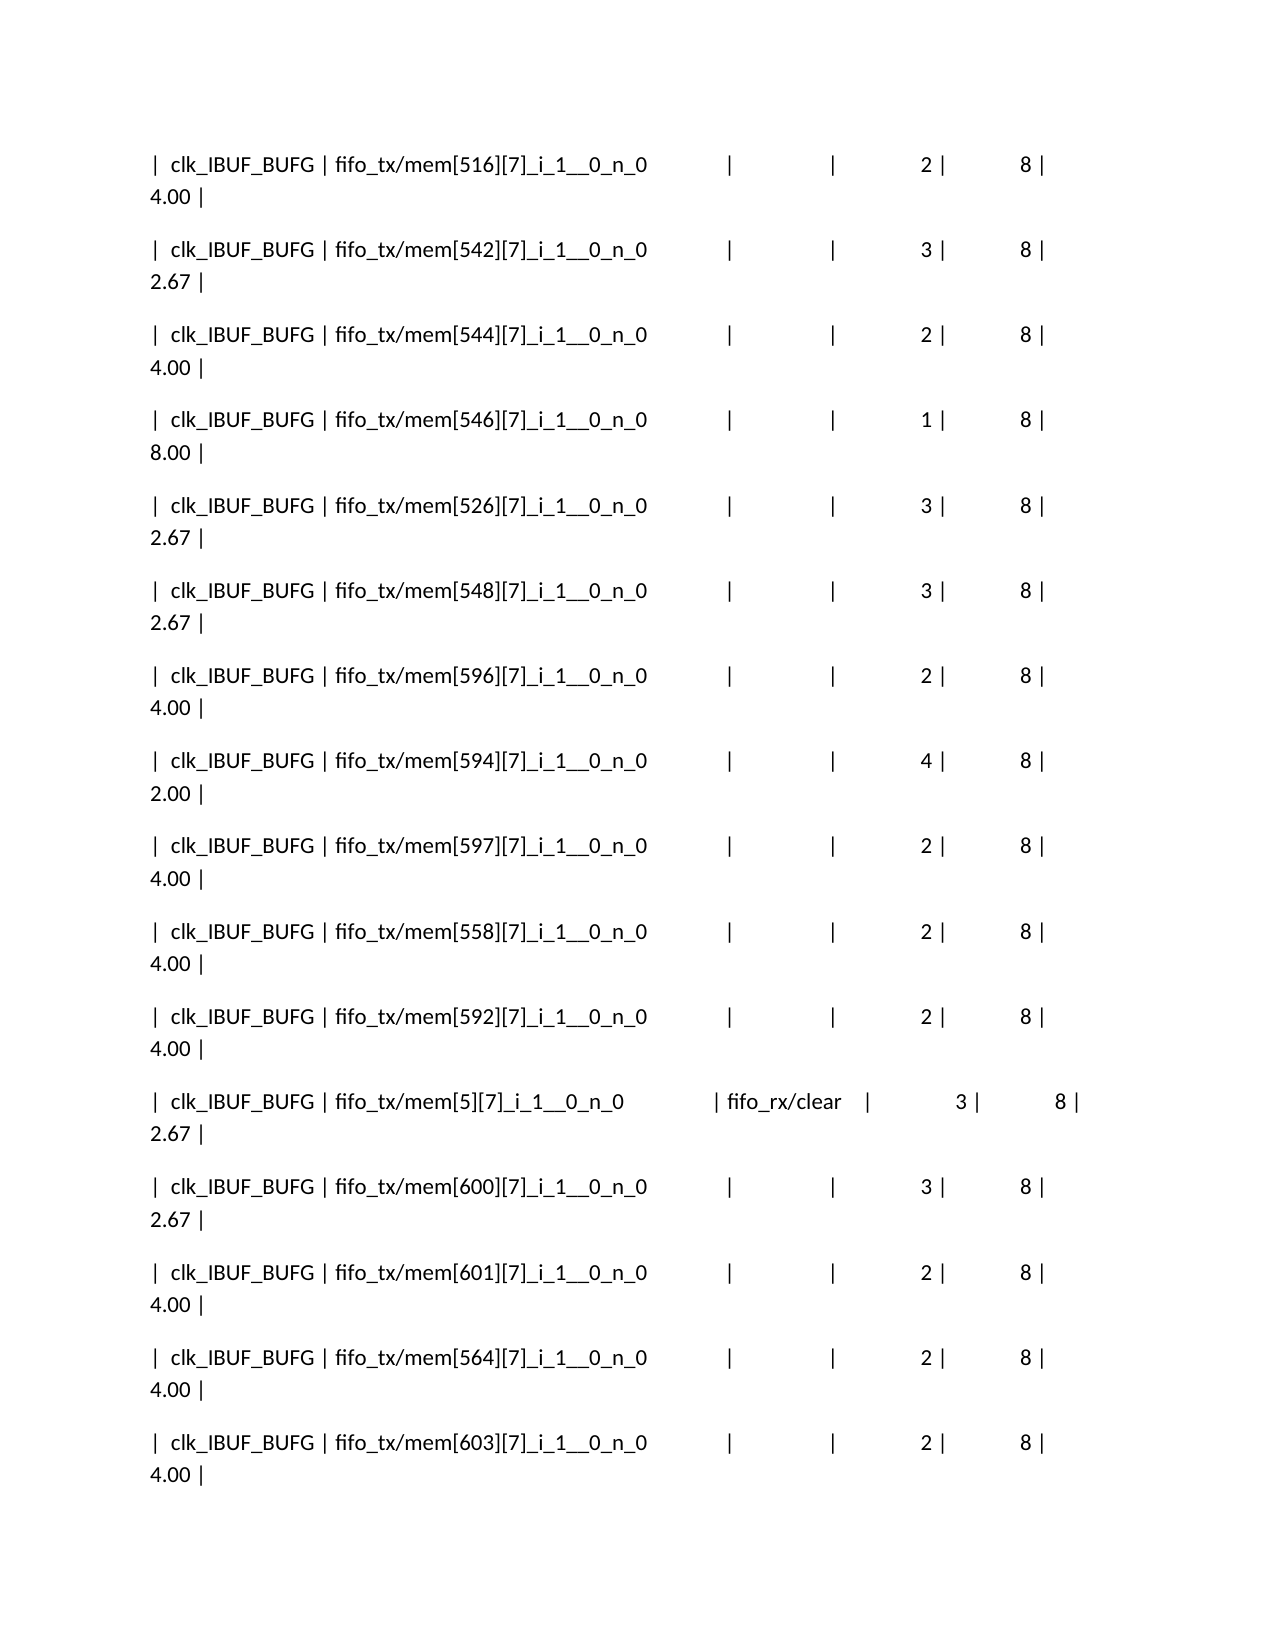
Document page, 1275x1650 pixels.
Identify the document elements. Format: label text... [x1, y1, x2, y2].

text | clk_IBUF_BUFG | fifo_tx/mem[592][7]_i_1__0_n_0 | | 2 | 8 | 4.00 | [150, 1002, 1125, 1062]
text | clk_IBUF_BUFG | fifo_tx/mem[600][7]_i_1__0_n_0 | | 3 | 8 | 2.67 | [150, 1172, 1125, 1233]
text | clk_IBUF_BUFG | fifo_tx/mem[558][7]_i_1__0_n_0 | | 2 | 8 | 4.00 | [150, 917, 1125, 977]
text | clk_IBUF_BUFG | fifo_tx/mem[542][7]_i_1__0_n_0 | | 3 | 8 | 2.67 | [150, 235, 1125, 295]
text | clk_IBUF_BUFG | fifo_tx/mem[601][7]_i_1__0_n_0 | | 2 | 8 | 4.00 | [150, 1258, 1125, 1318]
text | clk_IBUF_BUFG | fifo_tx/mem[516][7]_i_1__0_n_0 | | 2 | 8 | 4.00 | [150, 150, 1125, 210]
text | clk_IBUF_BUFG | fifo_tx/mem[564][7]_i_1__0_n_0 | | 2 | 8 | 4.00 | [150, 1343, 1125, 1403]
text | clk_IBUF_BUFG | fifo_tx/mem[5][7]_i_1__0_n_0 | fifo_rx/clear | 3 | 8 | 2.67 | [150, 1087, 1125, 1147]
text | clk_IBUF_BUFG | fifo_tx/mem[594][7]_i_1__0_n_0 | | 4 | 8 | 2.00 | [150, 746, 1125, 807]
text | clk_IBUF_BUFG | fifo_tx/mem[526][7]_i_1__0_n_0 | | 3 | 8 | 2.67 | [150, 491, 1125, 551]
text | clk_IBUF_BUFG | fifo_tx/mem[544][7]_i_1__0_n_0 | | 2 | 8 | 4.00 | [150, 320, 1125, 381]
text | clk_IBUF_BUFG | fifo_tx/mem[548][7]_i_1__0_n_0 | | 3 | 8 | 2.67 | [150, 576, 1125, 636]
text | clk_IBUF_BUFG | fifo_tx/mem[597][7]_i_1__0_n_0 | | 2 | 8 | 4.00 | [150, 832, 1125, 892]
text | clk_IBUF_BUFG | fifo_tx/mem[546][7]_i_1__0_n_0 | | 1 | 8 | 8.00 | [150, 406, 1125, 466]
text | clk_IBUF_BUFG | fifo_tx/mem[596][7]_i_1__0_n_0 | | 2 | 8 | 4.00 | [150, 661, 1125, 721]
text | clk_IBUF_BUFG | fifo_tx/mem[603][7]_i_1__0_n_0 | | 2 | 8 | 4.00 | [150, 1428, 1125, 1488]
